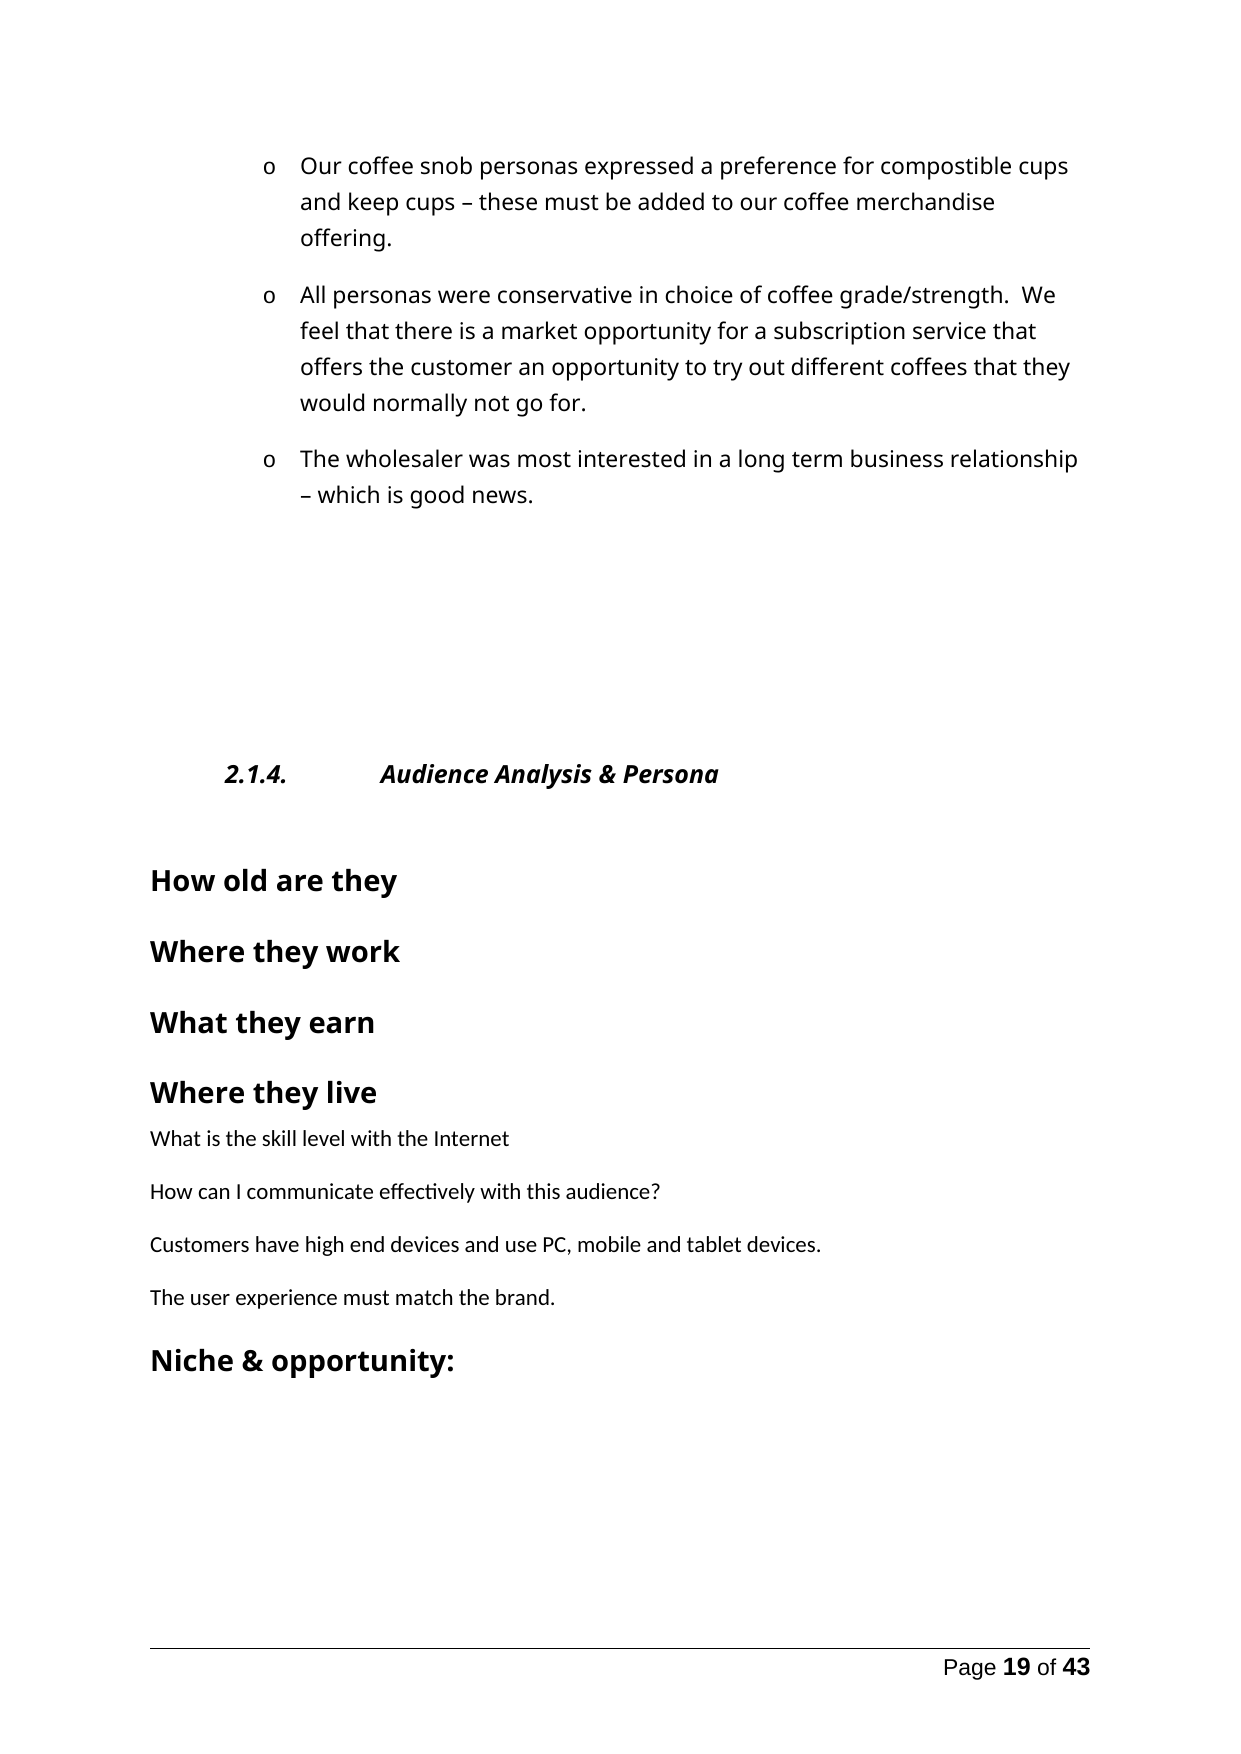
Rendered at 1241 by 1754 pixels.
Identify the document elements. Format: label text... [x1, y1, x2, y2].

text What is the skill level with the Internet [150, 1124, 1090, 1152]
list Our coffee snob personas expressed a preference for compostible cups and keep cups – these must be added to our coffee merchandise offering. [262, 150, 1090, 253]
subtitle Audience Analysis & Persona [225, 757, 1090, 791]
text How can I communicate effectively with this audience? [150, 1177, 1090, 1205]
subtitle Niche & opportunity: [150, 1341, 1090, 1380]
subtitle What they earn [150, 1002, 1090, 1042]
list The wholesaler was most interested in a long term business relationship – which is good news. [262, 443, 1090, 511]
text Customers have high end devices and use PC, mobile and tablet devices. [150, 1230, 1090, 1258]
subtitle Where they live [150, 1072, 1090, 1112]
list All personas were conservative in choice of coffee grade/strength. We feel that there is a market opportunity for a subscription service that offers the customer an opportunity to try out different coffees that they would normally not go for. [262, 279, 1090, 418]
text The user experience must match the brand. [150, 1283, 1090, 1311]
subtitle How old are they [150, 861, 1090, 900]
subtitle Where they work [150, 931, 1090, 971]
